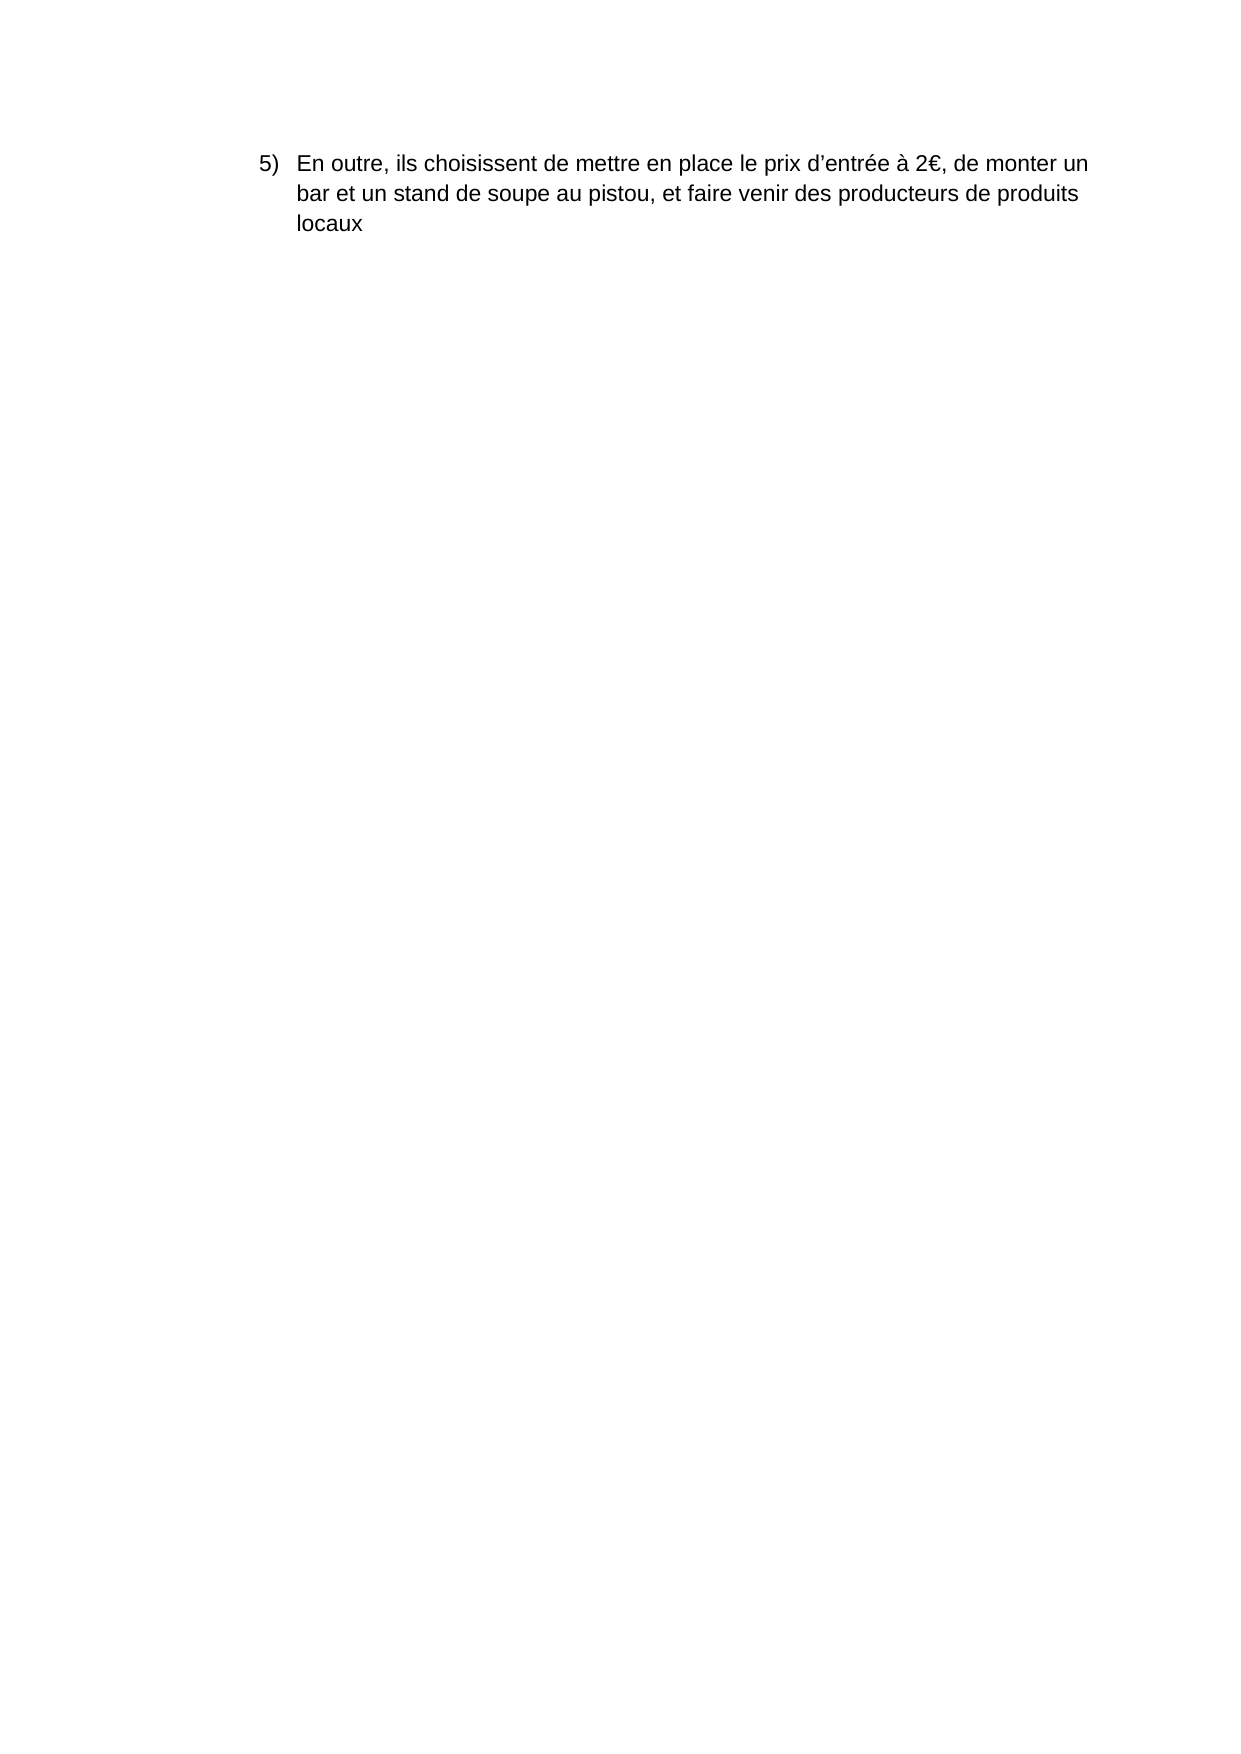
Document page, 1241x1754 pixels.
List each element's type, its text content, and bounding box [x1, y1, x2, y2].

list En outre, ils choisissent de mettre en place le prix d’entrée à 2€, de monter un bar et un stand de soupe au pistou, et faire venir des producteurs de produits locaux [259, 150, 1090, 237]
